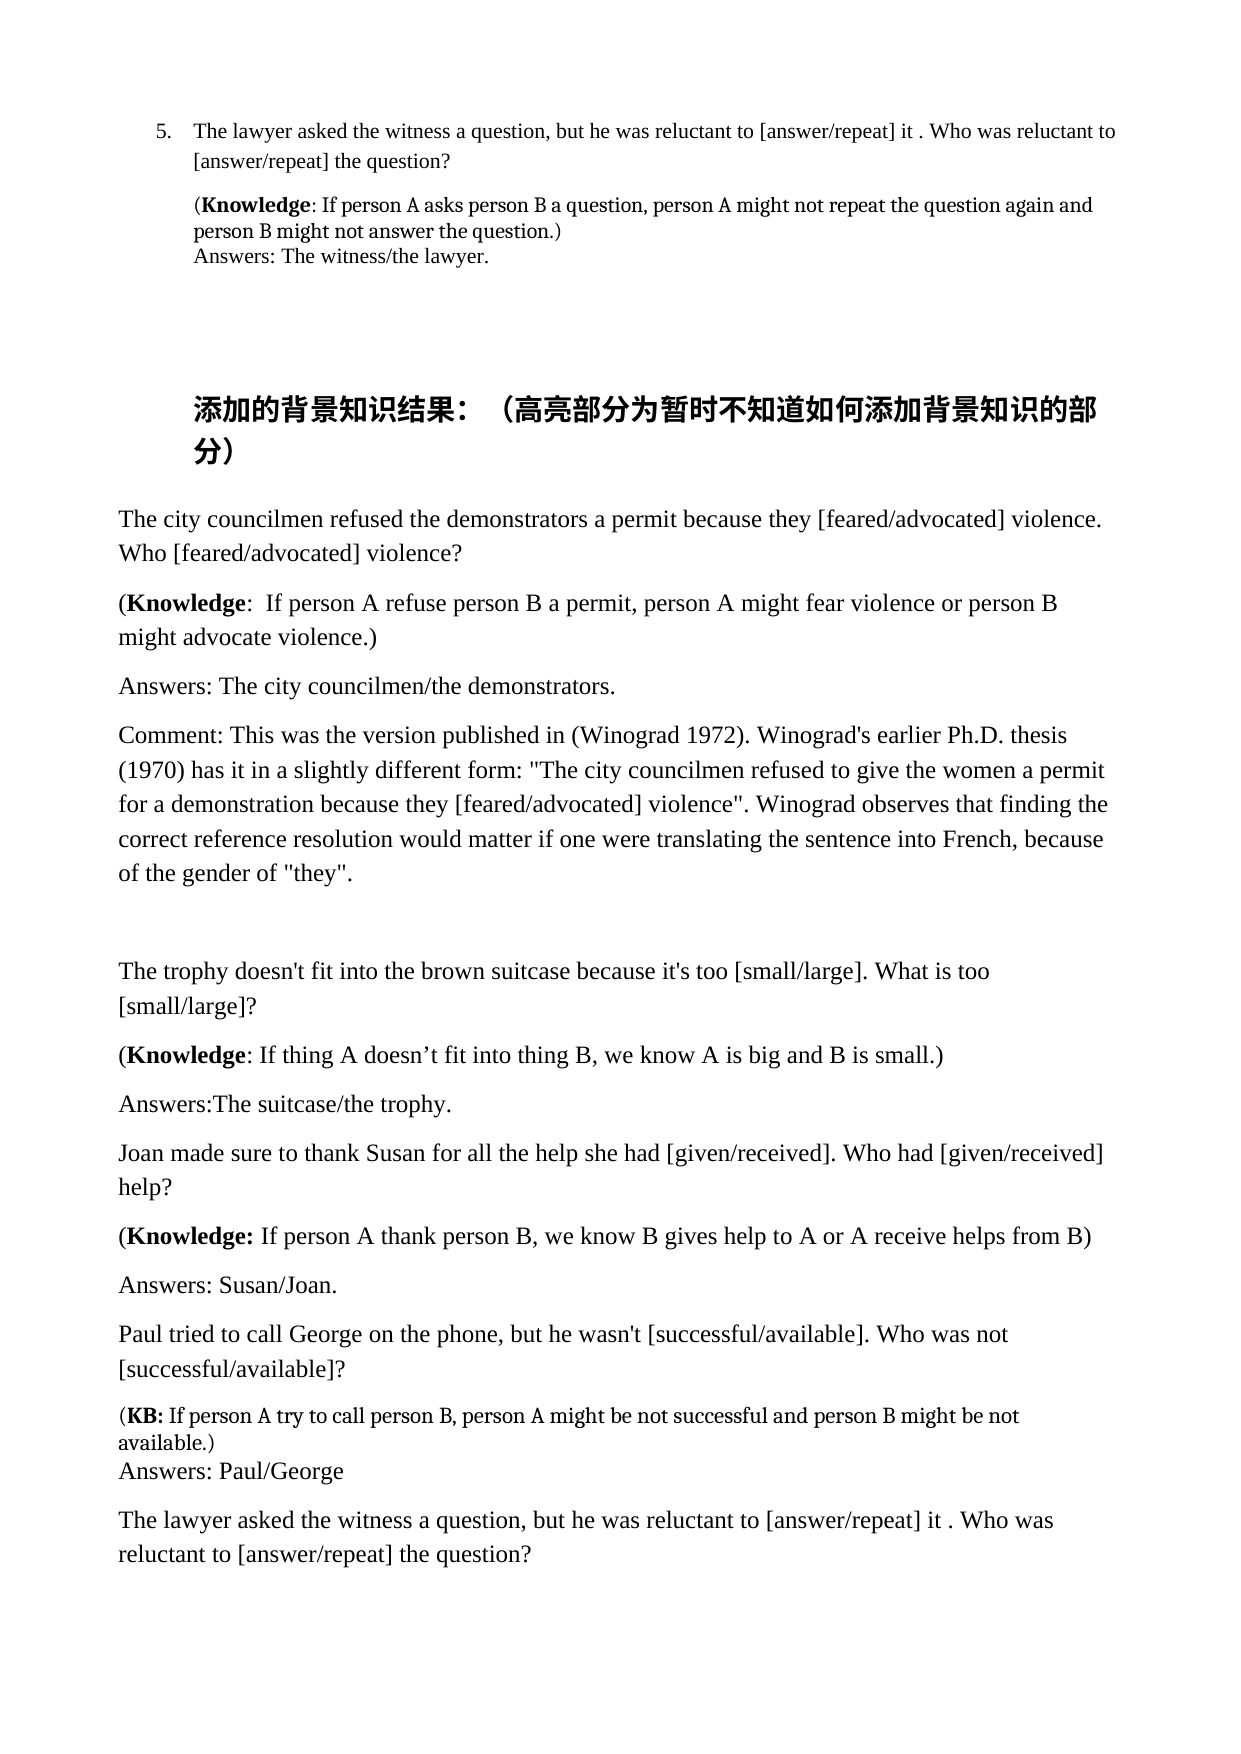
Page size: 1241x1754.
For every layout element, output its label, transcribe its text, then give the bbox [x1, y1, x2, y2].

text Comment: This was the version published in (Winograd 1972). Winograd's earlier Ph.D. thesis (1970) has it in a slightly different form: "The city councilmen refused to give the women a permit for a demonstration because they [feared/advocated] violence". Winograd observes that finding the correct reference resolution would matter if one were translating the sentence into French, because of the gender of "they". [118, 720, 1122, 887]
text (Knowledge: If person A thank person B, we know B gives help to A or A receive helps from B) [118, 1221, 1122, 1250]
text Answers:The suitcase/the trophy. [118, 1089, 1122, 1118]
text (Knowledge: If thing A doesn’t fit into thing B, we know A is big and B is small.) [118, 1040, 1122, 1068]
text Answers: Susan/Joan. [118, 1271, 1122, 1299]
text Answers: The city councilmen/the demonstrators. [118, 671, 1122, 700]
text (KB: If person A try to call person B, person A might be not successful and person B might be not available.) [118, 1403, 1122, 1456]
text The trophy doesn't fit into the brown suitcase because it's too [small/large]. What is too [small/large]? [118, 956, 1122, 1019]
text The lawyer asked the witness a question, but he was reluctant to [answer/repeat] it . Who was reluctant to [answer/repeat] the question? [118, 1505, 1122, 1568]
text The city councilmen refused the demonstrators a permit because they [feared/advocated] violence. Who [feared/advocated] violence? [118, 504, 1122, 567]
list Answers: The witness/the lawyer. [193, 243, 1122, 269]
text (Knowledge: If person A refuse person B a permit, person A might fear violence or person B might advocate violence.) [118, 588, 1122, 651]
list (Knowledge: If person A asks person B a question, person A might not repeat the question again and person B might not answer the question.) [193, 193, 1122, 243]
list The lawyer asked the witness a question, but he was reluctant to [answer/repeat] it . Who was reluctant to [answer/repeat] the question? [156, 118, 1122, 173]
list 添加的背景知识结果：（高亮部分为暂时不知道如何添加背景知识的部分） [193, 386, 1122, 471]
text Paul tried to call George on the phone, but he wasn't [successful/available]. Who was not [successful/available]? [118, 1319, 1122, 1383]
text Answers: Paul/George [118, 1456, 1122, 1484]
text Joan made sure to thank Susan for all the help she had [given/received]. Who had [given/received] help? [118, 1138, 1122, 1201]
